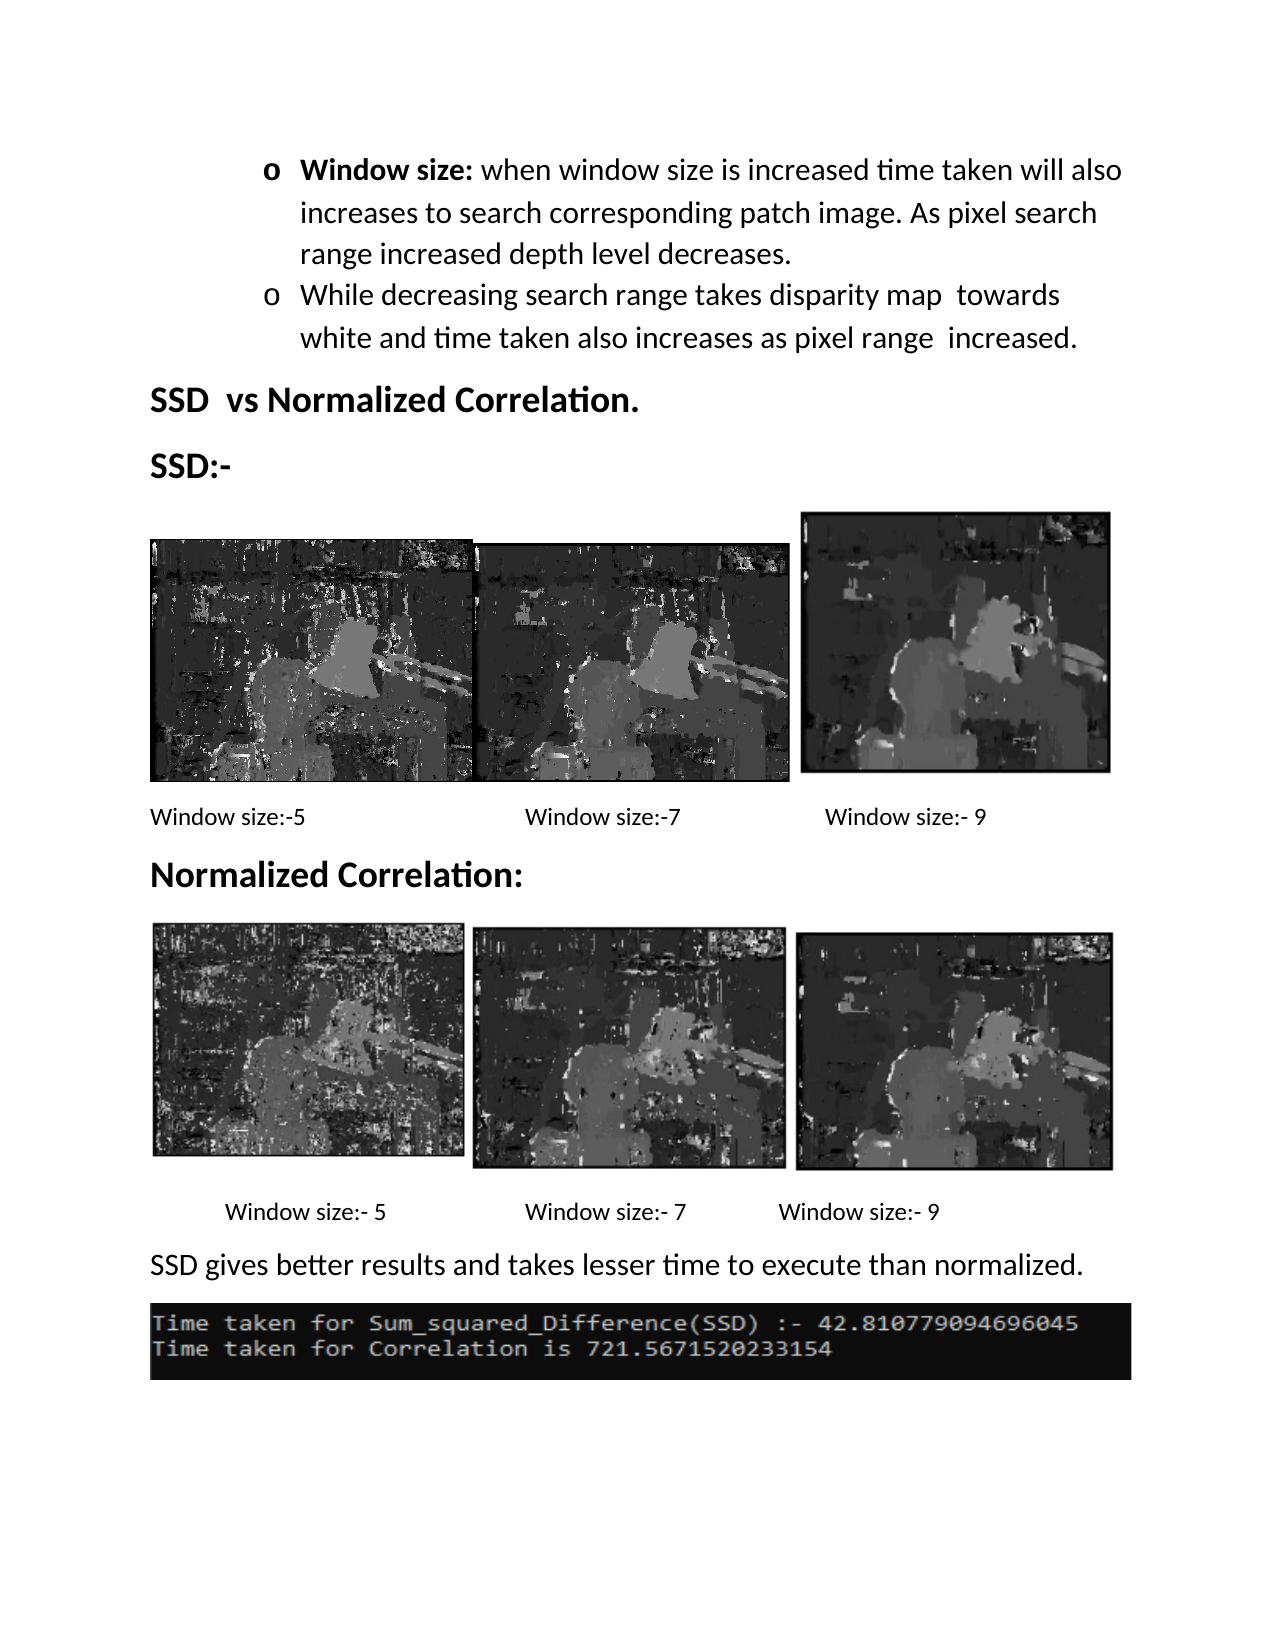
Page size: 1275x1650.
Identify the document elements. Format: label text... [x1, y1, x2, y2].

text Window size:- 5 Window size:- 7 Window size:- 9 [150, 1196, 1125, 1226]
picture [150, 917, 1118, 1177]
text SSD gives better results and takes lesser time to execute than normalized. [150, 1245, 1125, 1283]
list Window size: when window size is increased time taken will also increases to search corresponding patch image. As pixel search range increased depth level decreases. [262, 150, 1125, 272]
text SSD vs Normalized Correlation. [150, 376, 1125, 421]
picture [150, 539, 790, 782]
list While decreasing search range takes disparity map towards white and time taken also increases as pixel range increased. [262, 275, 1125, 356]
text SSD:- [150, 442, 1125, 487]
picture [798, 507, 1117, 782]
text Normalized Correlation: [150, 851, 1125, 897]
picture [150, 1303, 1132, 1380]
text Window size:-5 Window size:-7 Window size:- 9 [150, 802, 1125, 832]
